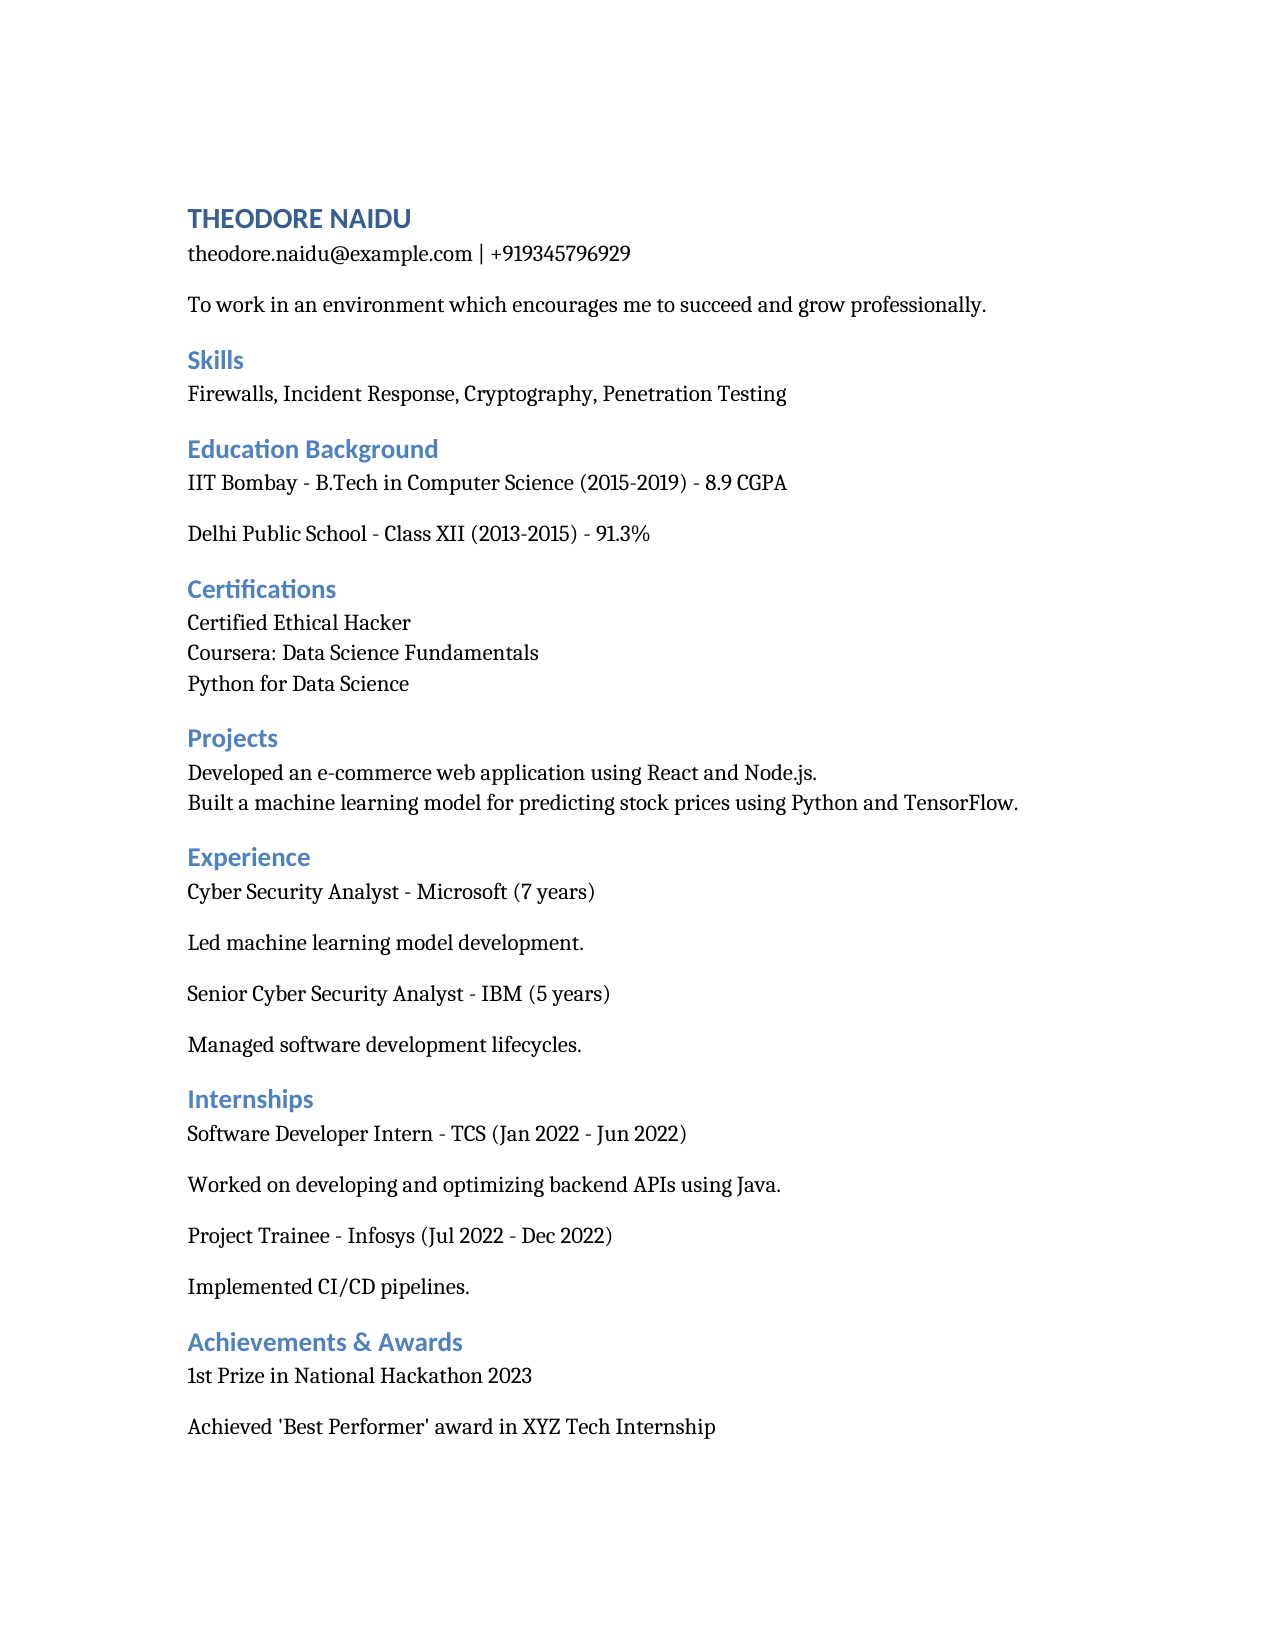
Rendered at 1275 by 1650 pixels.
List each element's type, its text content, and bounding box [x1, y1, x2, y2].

text Implemented CI/CD pipelines. [187, 1274, 1087, 1300]
subtitle Skills [187, 343, 1087, 376]
text Cyber Security Analyst - Microsoft (7 years) [187, 878, 1087, 905]
text Managed software development lifecycles. [187, 1032, 1087, 1058]
subtitle Experience [187, 841, 1087, 873]
text Software Developer Intern - TCS (Jan 2022 - Jun 2022) [187, 1121, 1087, 1147]
subtitle Internships [187, 1083, 1087, 1116]
subtitle Education Background [187, 432, 1087, 465]
text Project Trainee - Infosys (Jul 2022 - Dec 2022) [187, 1223, 1087, 1249]
text 1st Prize in National Hackathon 2023 [187, 1363, 1087, 1389]
text Certified Ethical Hacker Coursera: Data Science Fundamentals Python for Data Science [187, 610, 1087, 697]
text theodore.naidu@example.com | +919345796929 [187, 241, 1087, 267]
text Achieved 'Best Performer' award in XYZ Tech Internship [187, 1414, 1087, 1440]
text Delhi Public School - Class XII (2013-2015) - 91.3% [187, 521, 1087, 547]
text IIT Bombay - B.Tech in Computer Science (2015-2019) - 8.9 CGPA [187, 470, 1087, 496]
text Firewalls, Incident Response, Cryptography, Penetration Testing [187, 381, 1087, 407]
subtitle THEODORE NAIDU [187, 200, 1087, 236]
text Senior Cyber Security Analyst - IBM (5 years) [187, 981, 1087, 1007]
text Led machine learning model development. [187, 929, 1087, 956]
text Developed an e-commerce web application using React and Node.js. Built a machine learning model for predicting stock prices using Python and TensorFlow. [187, 759, 1087, 816]
subtitle Achievements & Awards [187, 1325, 1087, 1358]
text Worked on developing and optimizing backend APIs using Java. [187, 1172, 1087, 1198]
text To work in an environment which encourages me to succeed and grow professionally. [187, 292, 1087, 318]
subtitle Projects [187, 721, 1087, 754]
subtitle Certifications [187, 572, 1087, 605]
